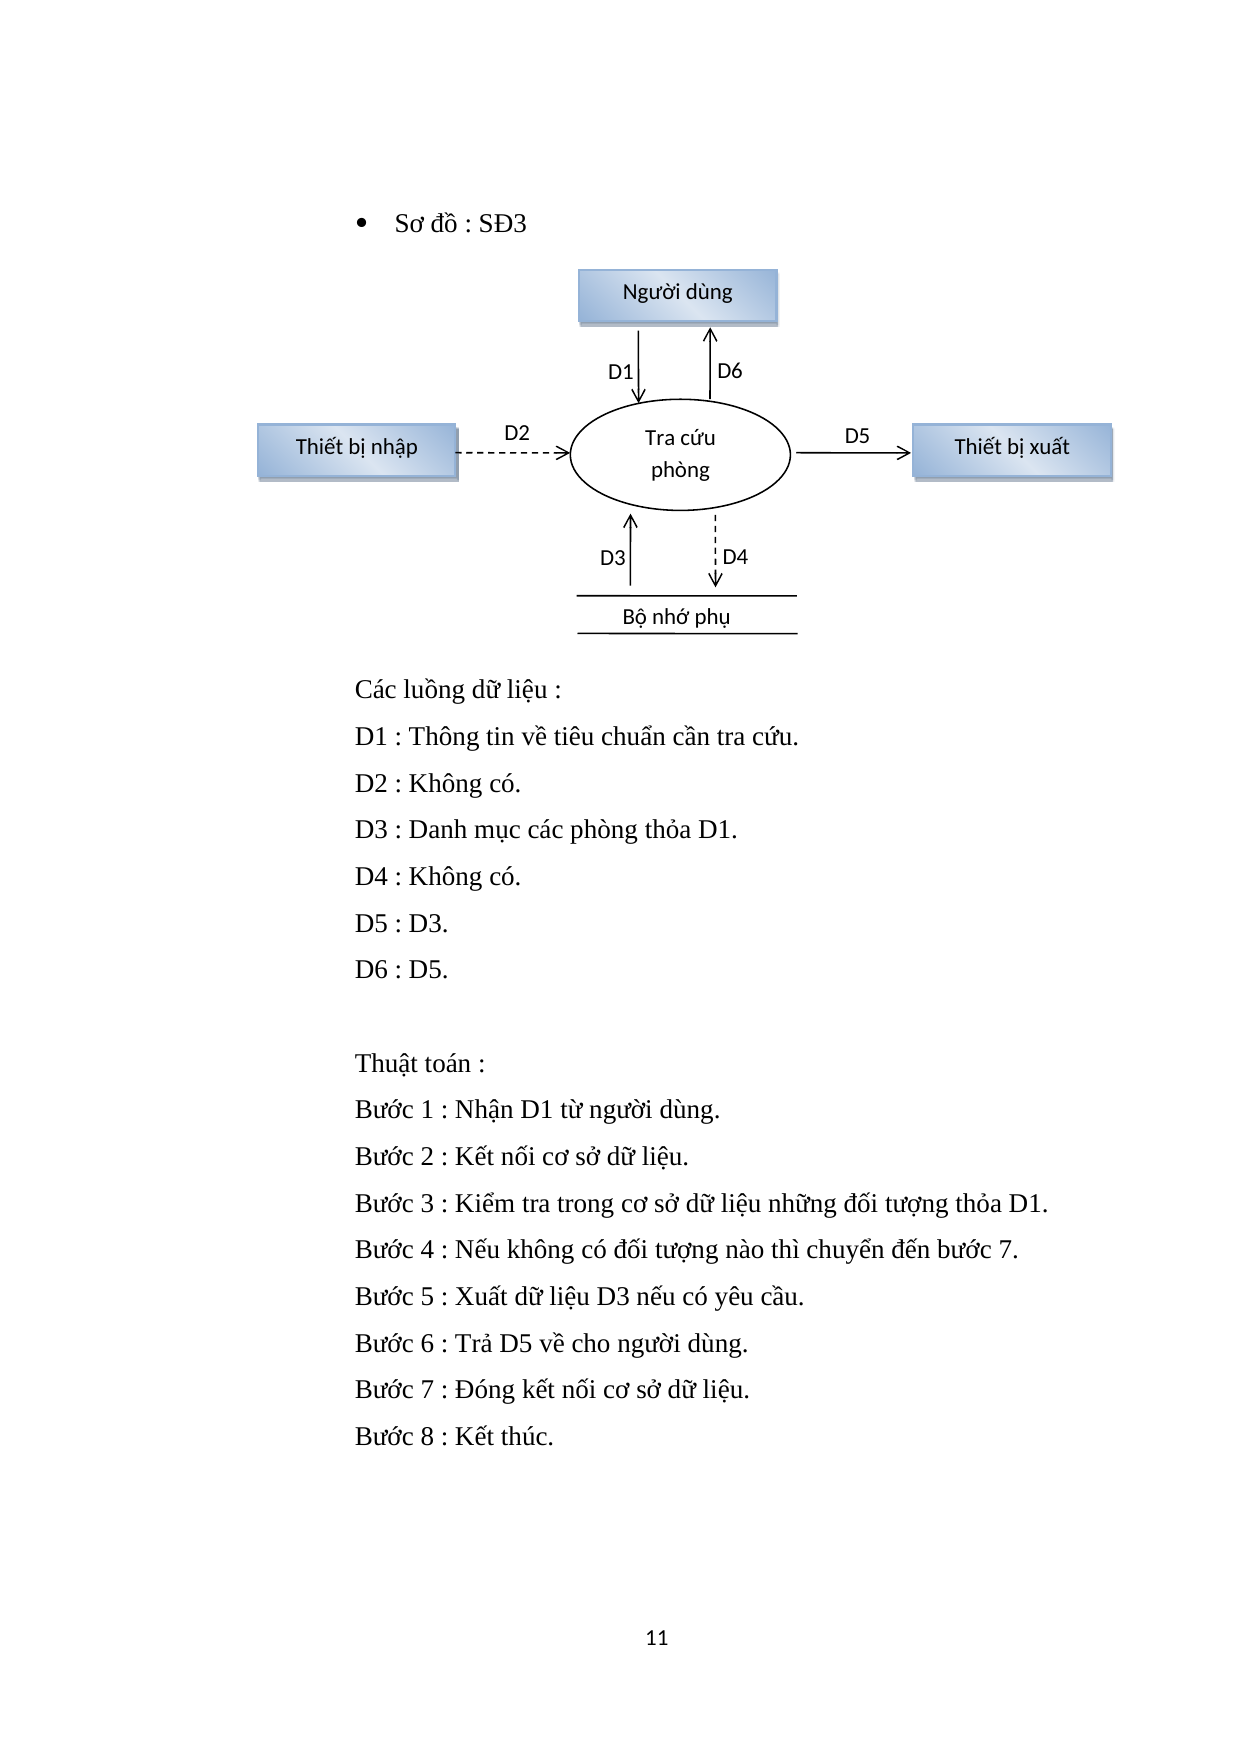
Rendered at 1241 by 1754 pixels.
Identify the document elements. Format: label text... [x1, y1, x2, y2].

text Bước 1 : Nhận D1 từ người dùng. [354, 1094, 1106, 1125]
text Bước 5 : Xuất dữ liệu D3 nếu có yêu cầu. [354, 1280, 1106, 1311]
text D2 : Không có. [354, 767, 1106, 798]
text Bước 2 : Kết nối cơ sở dữ liệu. [354, 1140, 1106, 1171]
text Các luồng dữ liệu : [354, 674, 1106, 705]
text D3 : Danh mục các phòng thỏa D1. [354, 814, 1106, 845]
text D1 : Thông tin về tiêu chuẩn cần tra cứu. [354, 720, 1106, 751]
text D5 : D3. [354, 907, 1106, 938]
text Thuật toán : [354, 1047, 1106, 1078]
text D4 : Không có. [354, 860, 1106, 891]
list Sơ đồ : SĐ3 [357, 207, 1106, 238]
text Bước 3 : Kiểm tra trong cơ sở dữ liệu những đối tượng thỏa D1. [354, 1187, 1106, 1218]
text Bước 7 : Đóng kết nối cơ sở dữ liệu. [354, 1374, 1106, 1405]
text Bước 6 : Trả D5 về cho người dùng. [354, 1327, 1106, 1358]
text Bước 4 : Nếu không có đối tượng nào thì chuyển đến bước 7. [354, 1234, 1106, 1265]
text D6 : D5. [354, 954, 1106, 985]
text Bước 8 : Kết thúc. [354, 1420, 1106, 1451]
